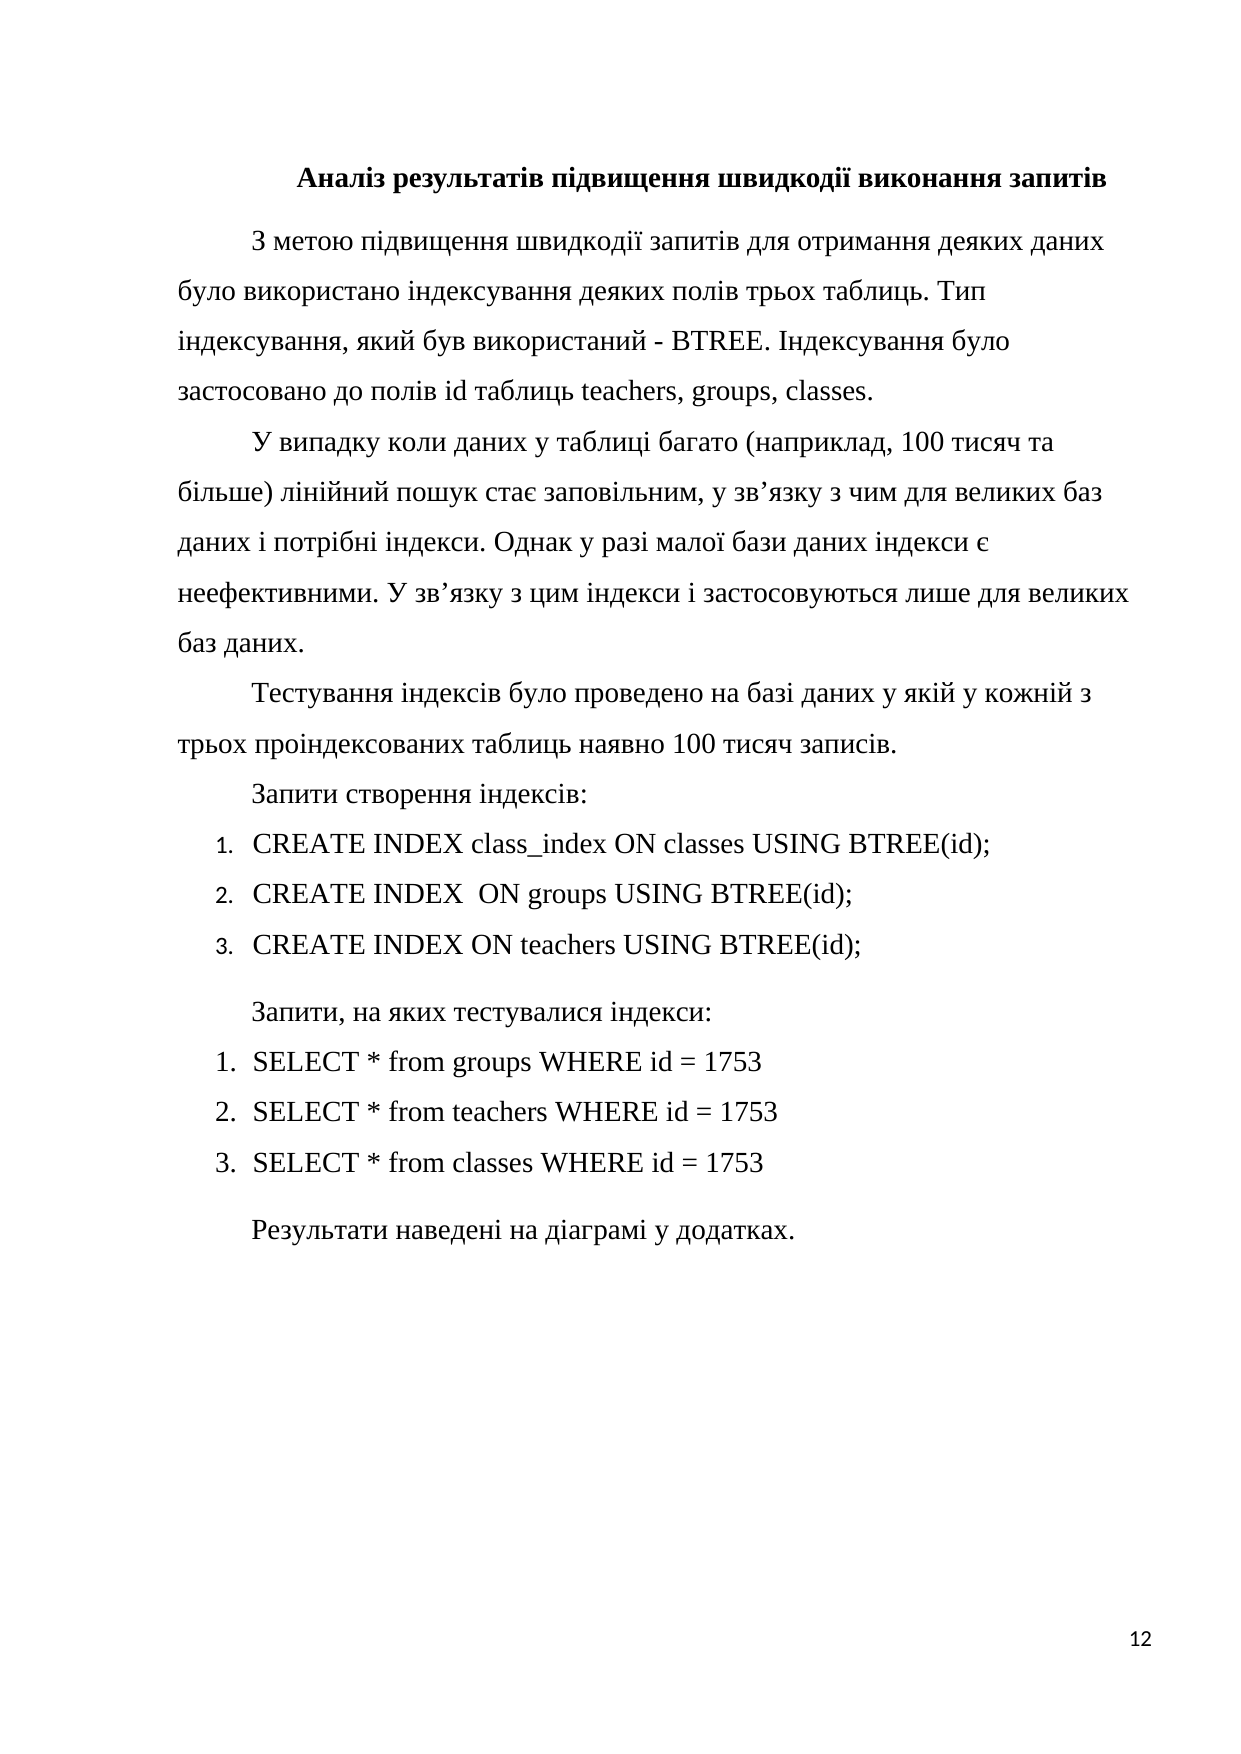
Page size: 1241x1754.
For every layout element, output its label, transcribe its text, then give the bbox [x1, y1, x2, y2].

text Запити створення індексів: [177, 776, 1152, 809]
list CREATE INDEX ON teachers USING BTREE(id); [215, 927, 1152, 961]
list SELECT * from teachers WHERE id = 1753 [215, 1094, 1152, 1128]
text Тестування індексів було проведено на базі даних у якій у кожній з трьох проіндексованих таблиць наявно 100 тисяч записів. [177, 675, 1152, 759]
subtitle Аналіз результатів підвищення швидкодії виконання запитів [252, 160, 1152, 193]
text З метою підвищення швидкодії запитів для отримання деяких даних було використано індексування деяких полів трьох таблиць. Тип індексування, який був використаний - BTREE. Індексування було застосовано до полів id таблиць teachers, groups, classes. [177, 223, 1152, 407]
text Запити, на яких тестувалися індекси: [177, 994, 1152, 1027]
list SELECT * from groups WHERE id = 1753 [215, 1044, 1152, 1078]
list CREATE INDEX ON groups USING BTREE(id); [215, 877, 1152, 910]
list SELECT * from classes WHERE id = 1753 [215, 1145, 1152, 1178]
list CREATE INDEX class_index ON classes USING BTREE(id); [215, 826, 1152, 860]
text Результати наведені на діаграмі у додатках. [177, 1212, 1152, 1245]
text У випадку коли даних у таблиці багато (наприклад, 100 тисяч та більше) лінійний пошук стає заповільним, у зв’язку з чим для великих баз даних і потрібні індекси. Однак у разі малої бази даних індекси є неефективними. У зв’язку з цим індекси і застосовуються лише для великих баз даних. [177, 424, 1152, 659]
